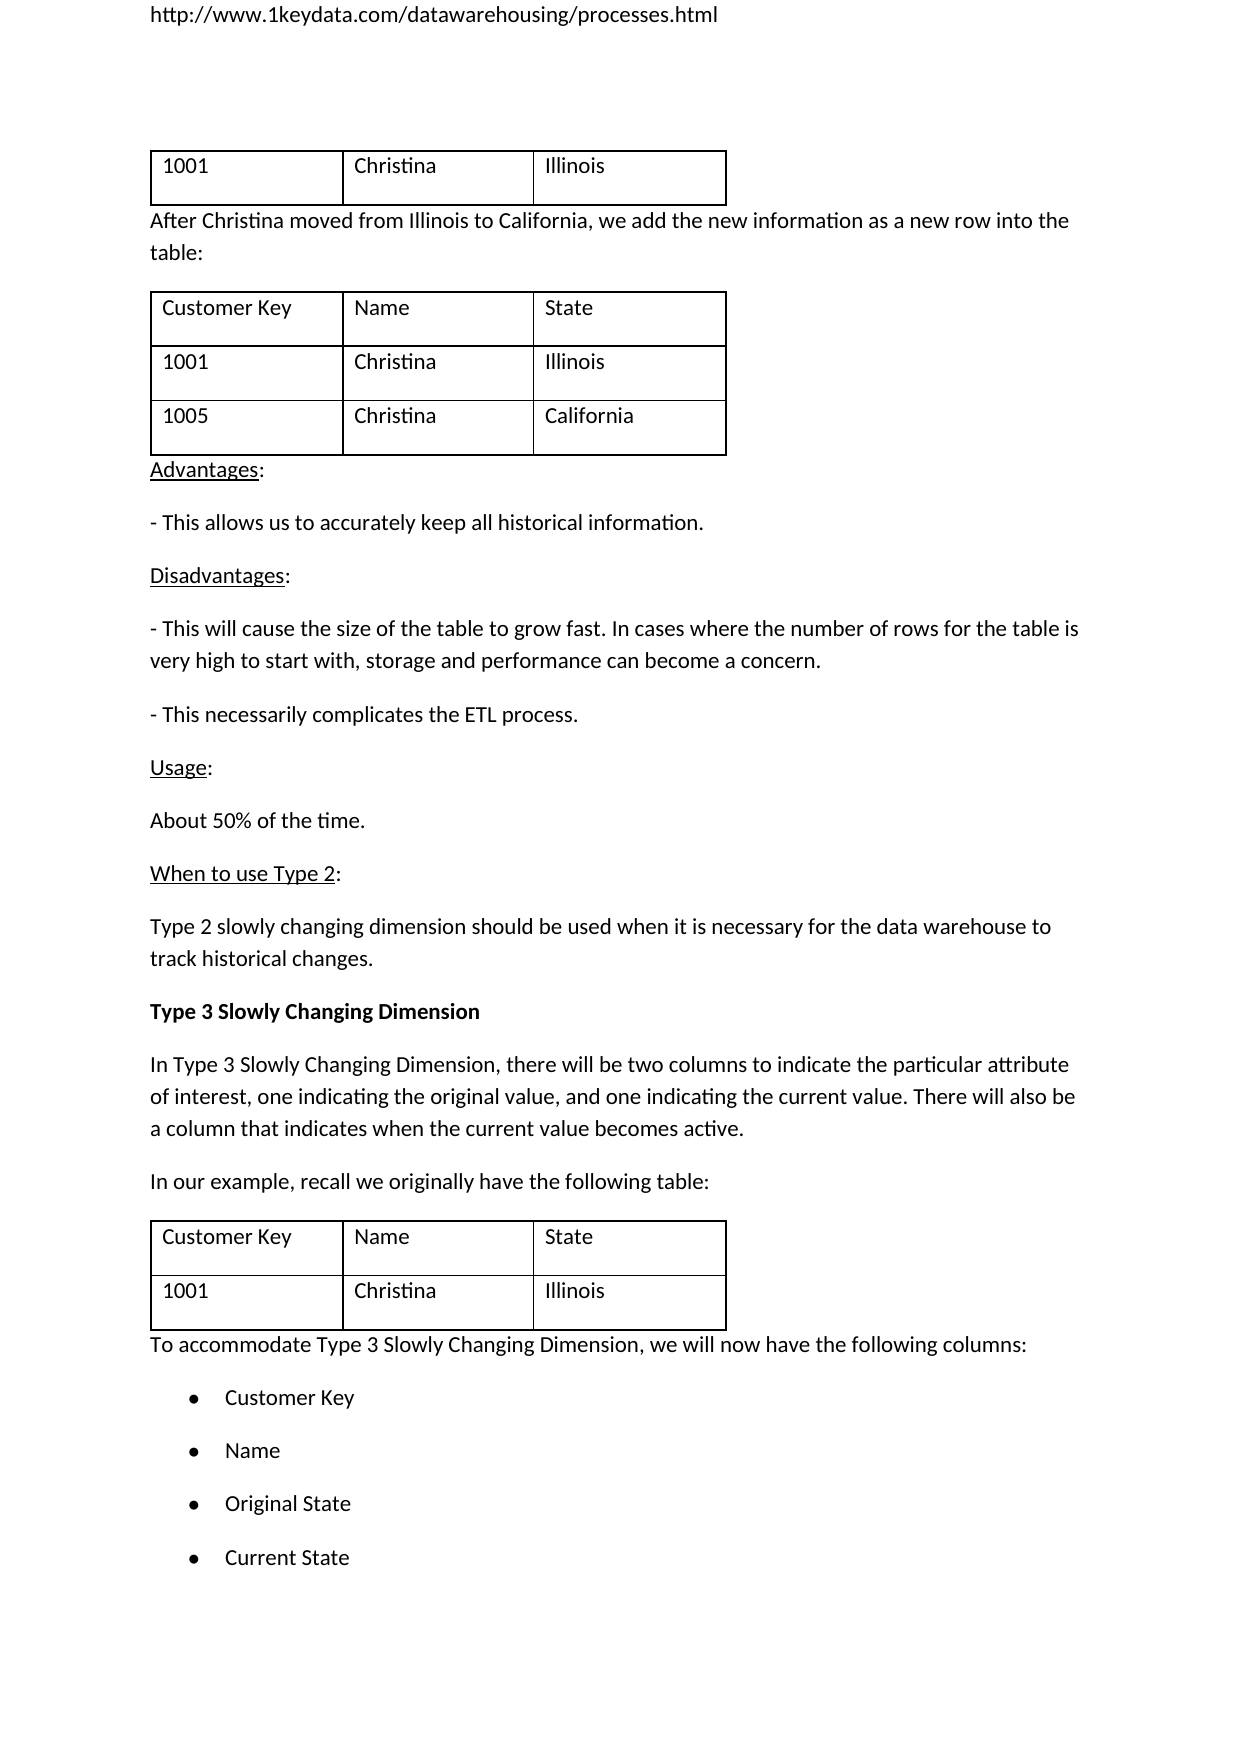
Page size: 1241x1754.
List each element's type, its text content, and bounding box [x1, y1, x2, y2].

table_cell 1001 [152, 347, 342, 399]
text Type 2 slowly changing dimension should be used when it is necessary for the data warehouse to track historical changes. [150, 912, 1090, 972]
table_cell Illinois [534, 152, 725, 204]
text Disadvantages: [150, 561, 1090, 589]
text After Christina moved from Illinois to California, we add the new information as a new row into the table: [150, 206, 1090, 266]
text When to use Type 2: [150, 859, 1090, 887]
table_header Name [344, 293, 533, 345]
table_cell Illinois [534, 1276, 725, 1329]
list Customer Key [187, 1383, 1090, 1412]
list Name [187, 1437, 1090, 1464]
text - This necessarily complicates the ETL process. [150, 700, 1090, 728]
table_cell 1005 [152, 401, 342, 454]
text In Type 3 Slowly Changing Dimension, there will be two columns to indicate the particular attribute of interest, one indicating the original value, and one indicating the current value. There will also be a column that indicates when the current value becomes active. [150, 1050, 1090, 1142]
table_header State [534, 293, 725, 345]
text In our example, recall we originally have the following table: [150, 1167, 1090, 1195]
table_header Customer Key [152, 293, 342, 345]
table_cell Christina [344, 1276, 533, 1329]
text - This allows us to accurately keep all historical information. [150, 508, 1090, 536]
text Advantages: [150, 455, 1090, 483]
list Current State [187, 1543, 1090, 1571]
table_cell Illinois [534, 347, 725, 399]
table_cell Christina [344, 152, 533, 204]
table_cell California [534, 401, 725, 454]
table_cell 1001 [152, 152, 342, 204]
table_cell Christina [344, 347, 533, 399]
text Type 3 Slowly Changing Dimension [150, 997, 1090, 1025]
text Usage: [150, 753, 1090, 781]
text To accommodate Type 3 Slowly Changing Dimension, we will now have the following columns: [150, 1331, 1090, 1358]
table_cell Christina [344, 401, 533, 454]
text - This will cause the size of the table to grow fast. In cases where the number of rows for the table is very high to start with, storage and performance can become a concern. [150, 614, 1090, 675]
table_header State [534, 1222, 725, 1275]
list Original State [187, 1489, 1090, 1518]
table_cell 1001 [152, 1276, 342, 1329]
table_header Customer Key [152, 1222, 342, 1275]
table_header Name [344, 1222, 533, 1275]
text About 50% of the time. [150, 806, 1090, 834]
